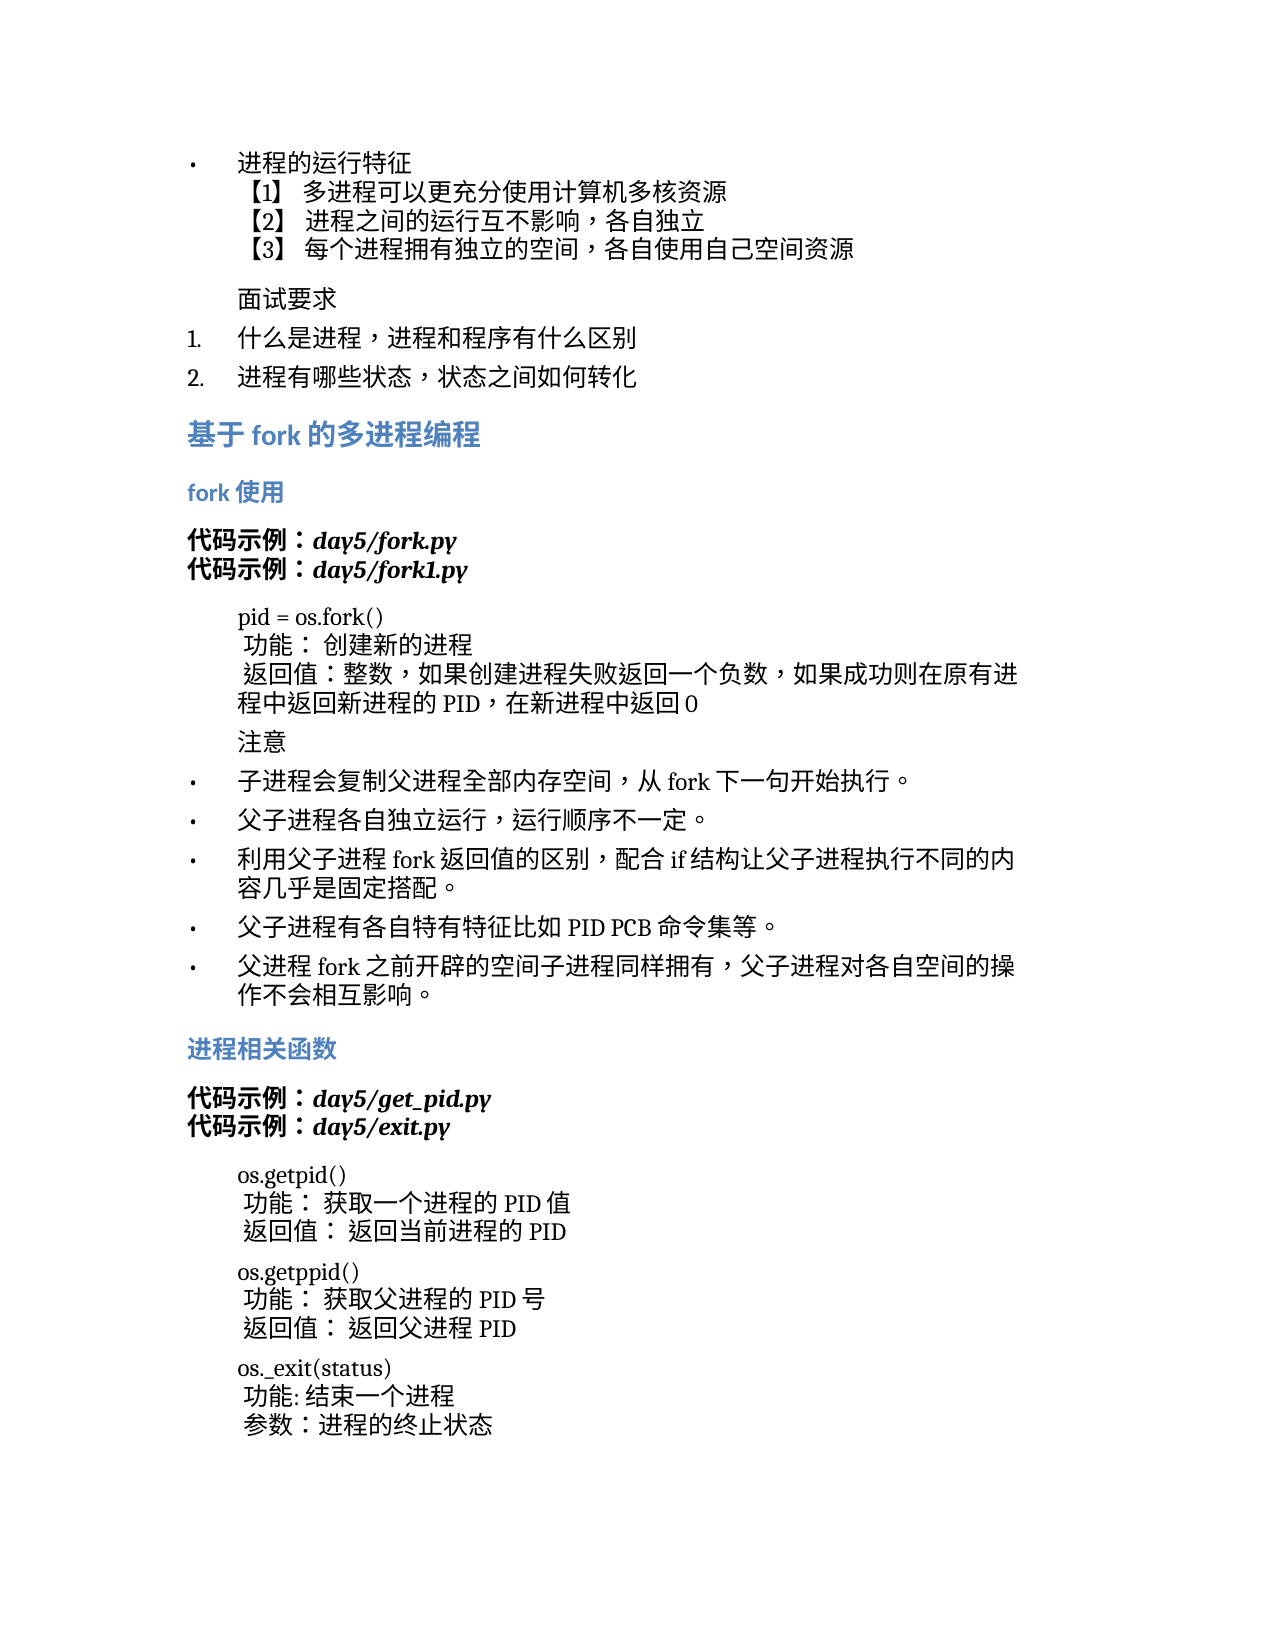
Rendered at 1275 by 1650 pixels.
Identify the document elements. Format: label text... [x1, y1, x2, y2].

text 代码示例：day5/get_pid.py 代码示例：day5/exit.py [187, 1084, 1087, 1142]
text os._exit(status) 功能: 结束一个进程 参数：进程的终止状态 [237, 1354, 1037, 1440]
text 代码示例：day5/fork.py 代码示例：day5/fork1.py [187, 527, 1087, 584]
list 父子进程有各自特有特征比如PID PCB 命令集等。 [187, 914, 1037, 943]
text 面试要求 [237, 286, 1037, 314]
text 注意 [237, 729, 1037, 757]
list 子进程会复制父进程全部内存空间，从fork下一句开始执行。 [187, 768, 1037, 797]
list 进程的运行特征 【1】 多进程可以更充分使用计算机多核资源 【2】 进程之间的运行互不影响，各自独立 【3】 每个进程拥有独立的空间，各自使用自己空间资源 [187, 150, 1087, 265]
list 利用父子进程fork返回值的区别，配合if结构让父子进程执行不同的内容几乎是固定搭配。 [187, 846, 1037, 904]
list 父进程fork之前开辟的空间子进程同样拥有，父子进程对各自空间的操作不会相互影响。 [187, 953, 1037, 1011]
text os.getpid() 功能： 获取一个进程的PID值 返回值： 返回当前进程的PID [237, 1161, 1037, 1247]
list 进程有哪些状态，状态之间如何转化 [187, 364, 1037, 393]
list 父子进程各自独立运行，运行顺序不一定。 [187, 807, 1037, 836]
subtitle 基于fork的多进程编程 [187, 414, 1087, 453]
subtitle fork使用 [187, 474, 1087, 508]
text pid = os.fork() 功能： 创建新的进程 返回值：整数，如果创建进程失败返回一个负数，如果成功则在原有进程中返回新进程的PID，在新进程中返回0 [237, 603, 1037, 718]
list 什么是进程，进程和程序有什么区别 [187, 325, 1037, 354]
subtitle 进程相关函数 [187, 1032, 1087, 1066]
text os.getppid() 功能： 获取父进程的PID号 返回值： 返回父进程PID [237, 1257, 1037, 1344]
